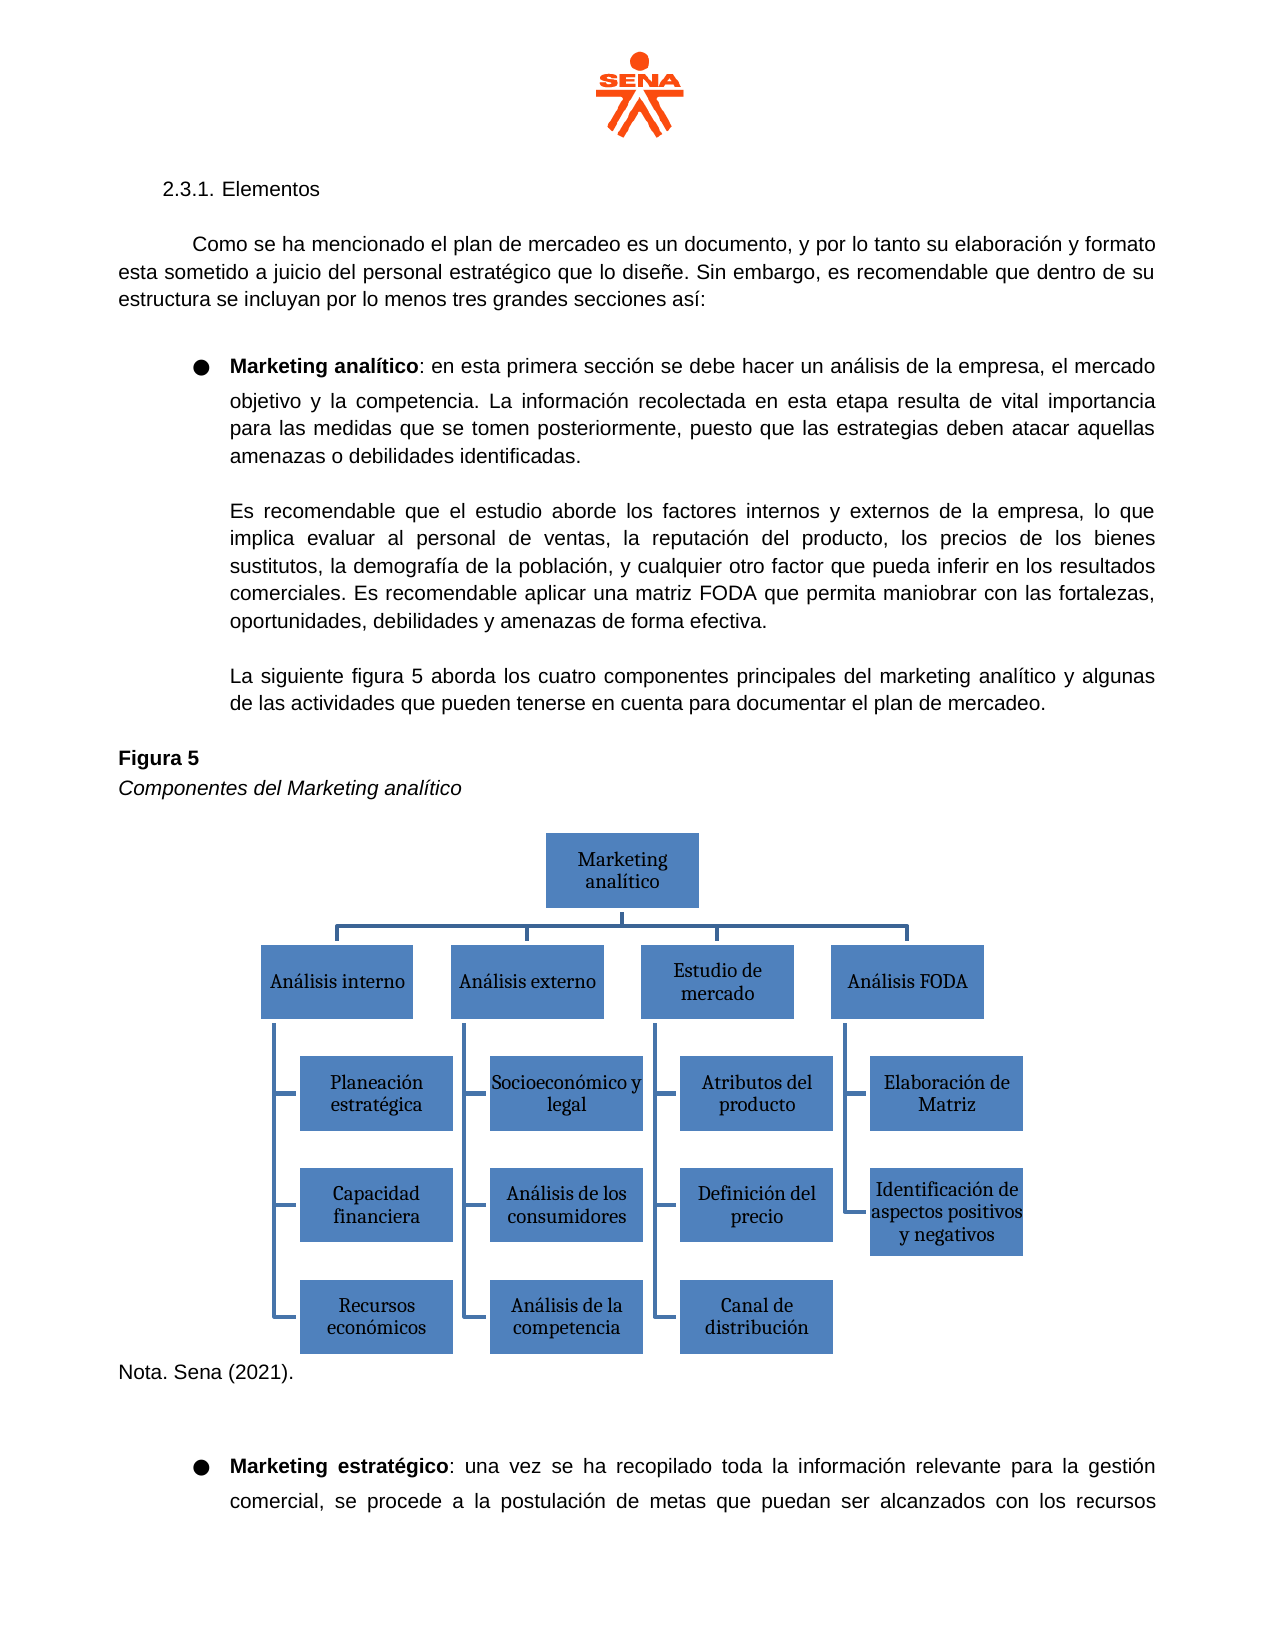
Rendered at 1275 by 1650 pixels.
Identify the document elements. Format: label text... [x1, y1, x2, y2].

text La siguiente figura 5 aborda los cuatro componentes principales del marketing analítico y algunas de las actividades que pueden tenerse en cuenta para documentar el plan de mercadeo. [229, 663, 1157, 715]
text Como se ha mencionado el plan de mercadeo es un documento, y por lo tanto su elaboración y formato esta sometido a juicio del personal estratégico que lo diseñe. Sin embargo, es recomendable que dentro de su estructura se incluyan por lo menos tres grandes secciones así: [118, 232, 1157, 311]
list Elementos [162, 177, 1157, 201]
text Componentes del Marketing analítico [118, 773, 1157, 800]
picture [585, 48, 690, 142]
list Marketing analítico: en esta primera sección se debe hacer un análisis de la empresa, el mercado objetivo y la competencia. La información recolectada en esta etapa resulta de vital importancia para las medidas que se tomen posteriormente, puesto que las estrategias deben atacar aquellas amenazas o debilidades identificadas. [192, 342, 1157, 467]
text Nota. Sena (2021). [118, 1360, 1157, 1384]
text Es recomendable que el estudio aborde los factores internos y externos de la empresa, lo que implica evaluar al personal de ventas, la reputación del producto, los precios de los bienes sustitutos, la demografía de la población, y cualquier otro factor que pueda inferir en los resultados comerciales. Es recomendable aplicar una matriz FODA que permita maniobrar con las fortalezas, oportunidades, debilidades y amenazas de forma efectiva. [229, 498, 1157, 632]
text Figura 5 [118, 746, 1157, 770]
